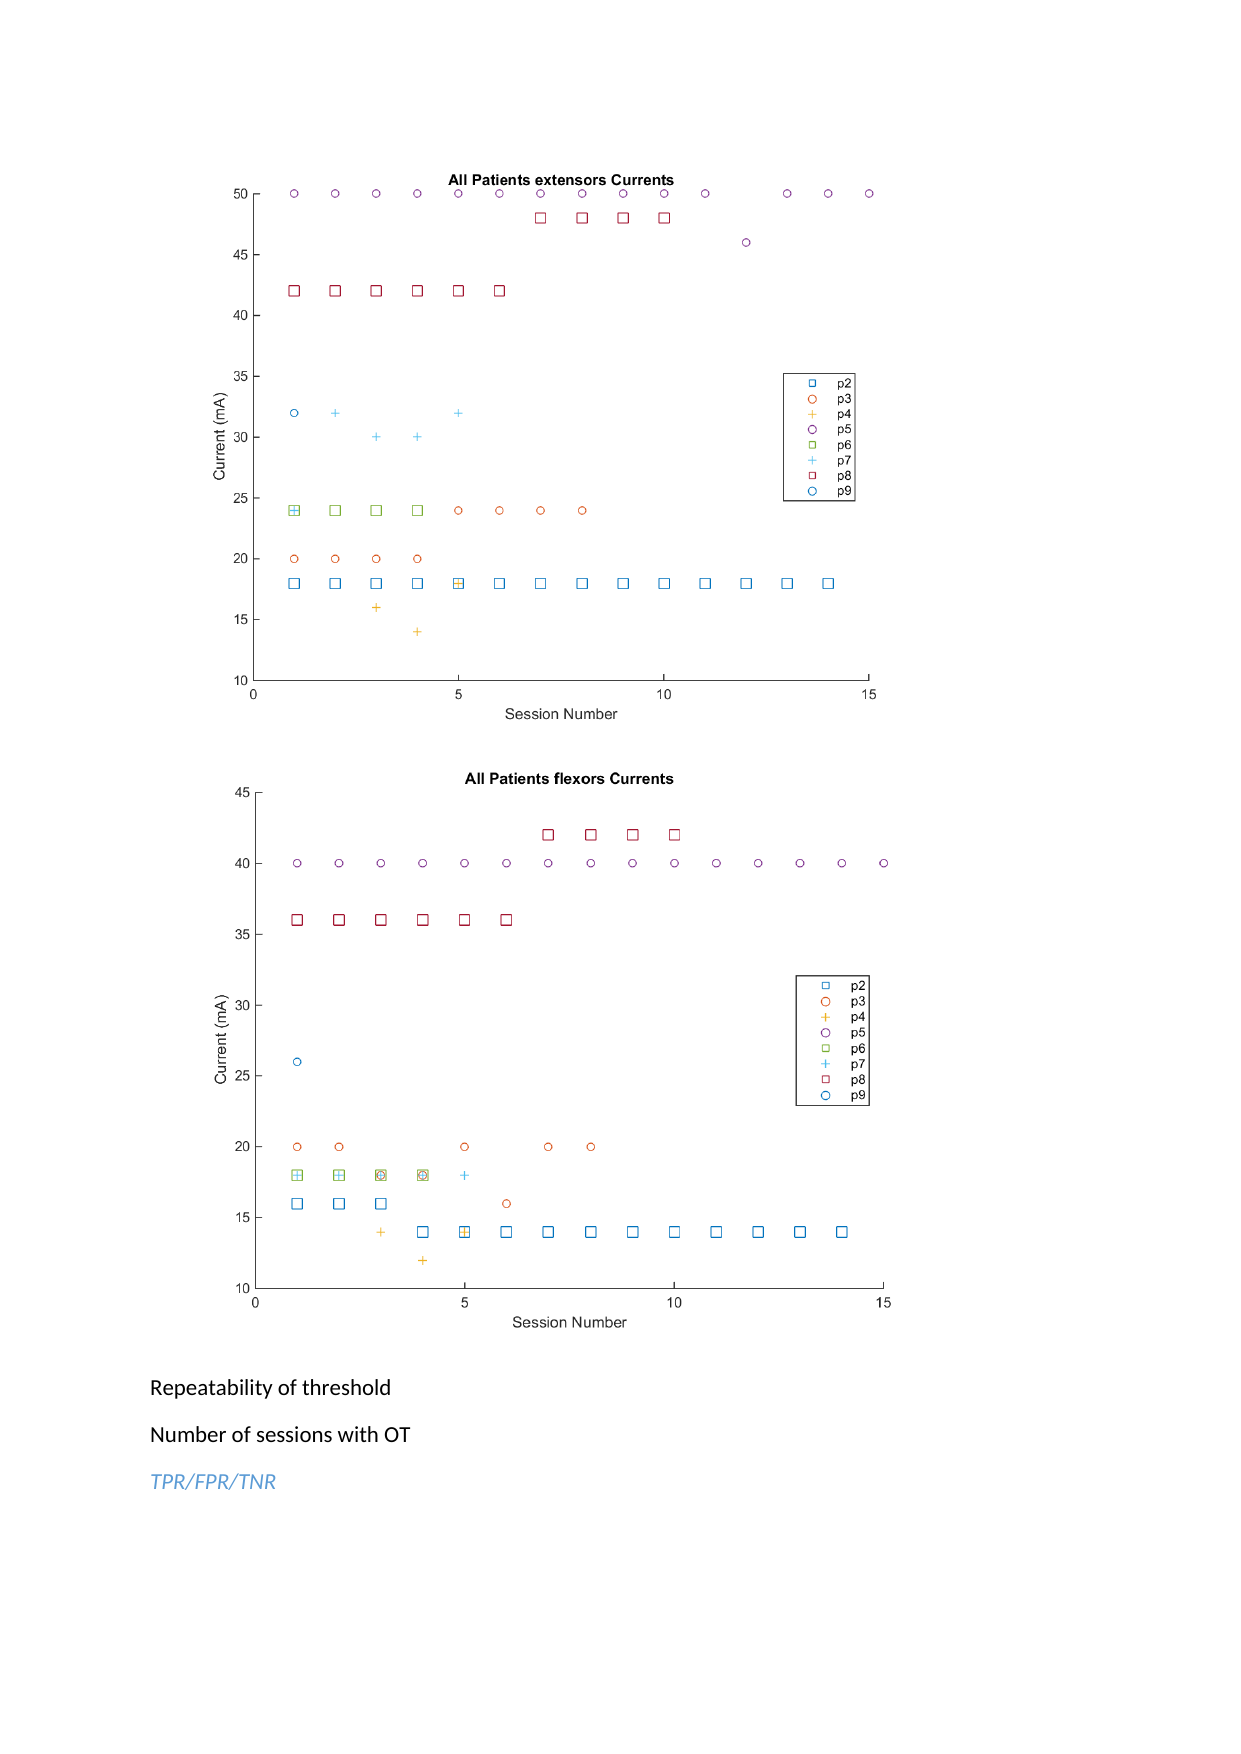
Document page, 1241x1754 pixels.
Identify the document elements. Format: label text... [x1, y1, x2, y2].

picture [150, 747, 960, 1355]
text Number of sessions with OT [150, 1420, 1090, 1448]
text Repeatability of threshold [150, 1373, 1090, 1401]
picture [150, 150, 944, 746]
text TPR/FPR/TNR [150, 1467, 1090, 1495]
